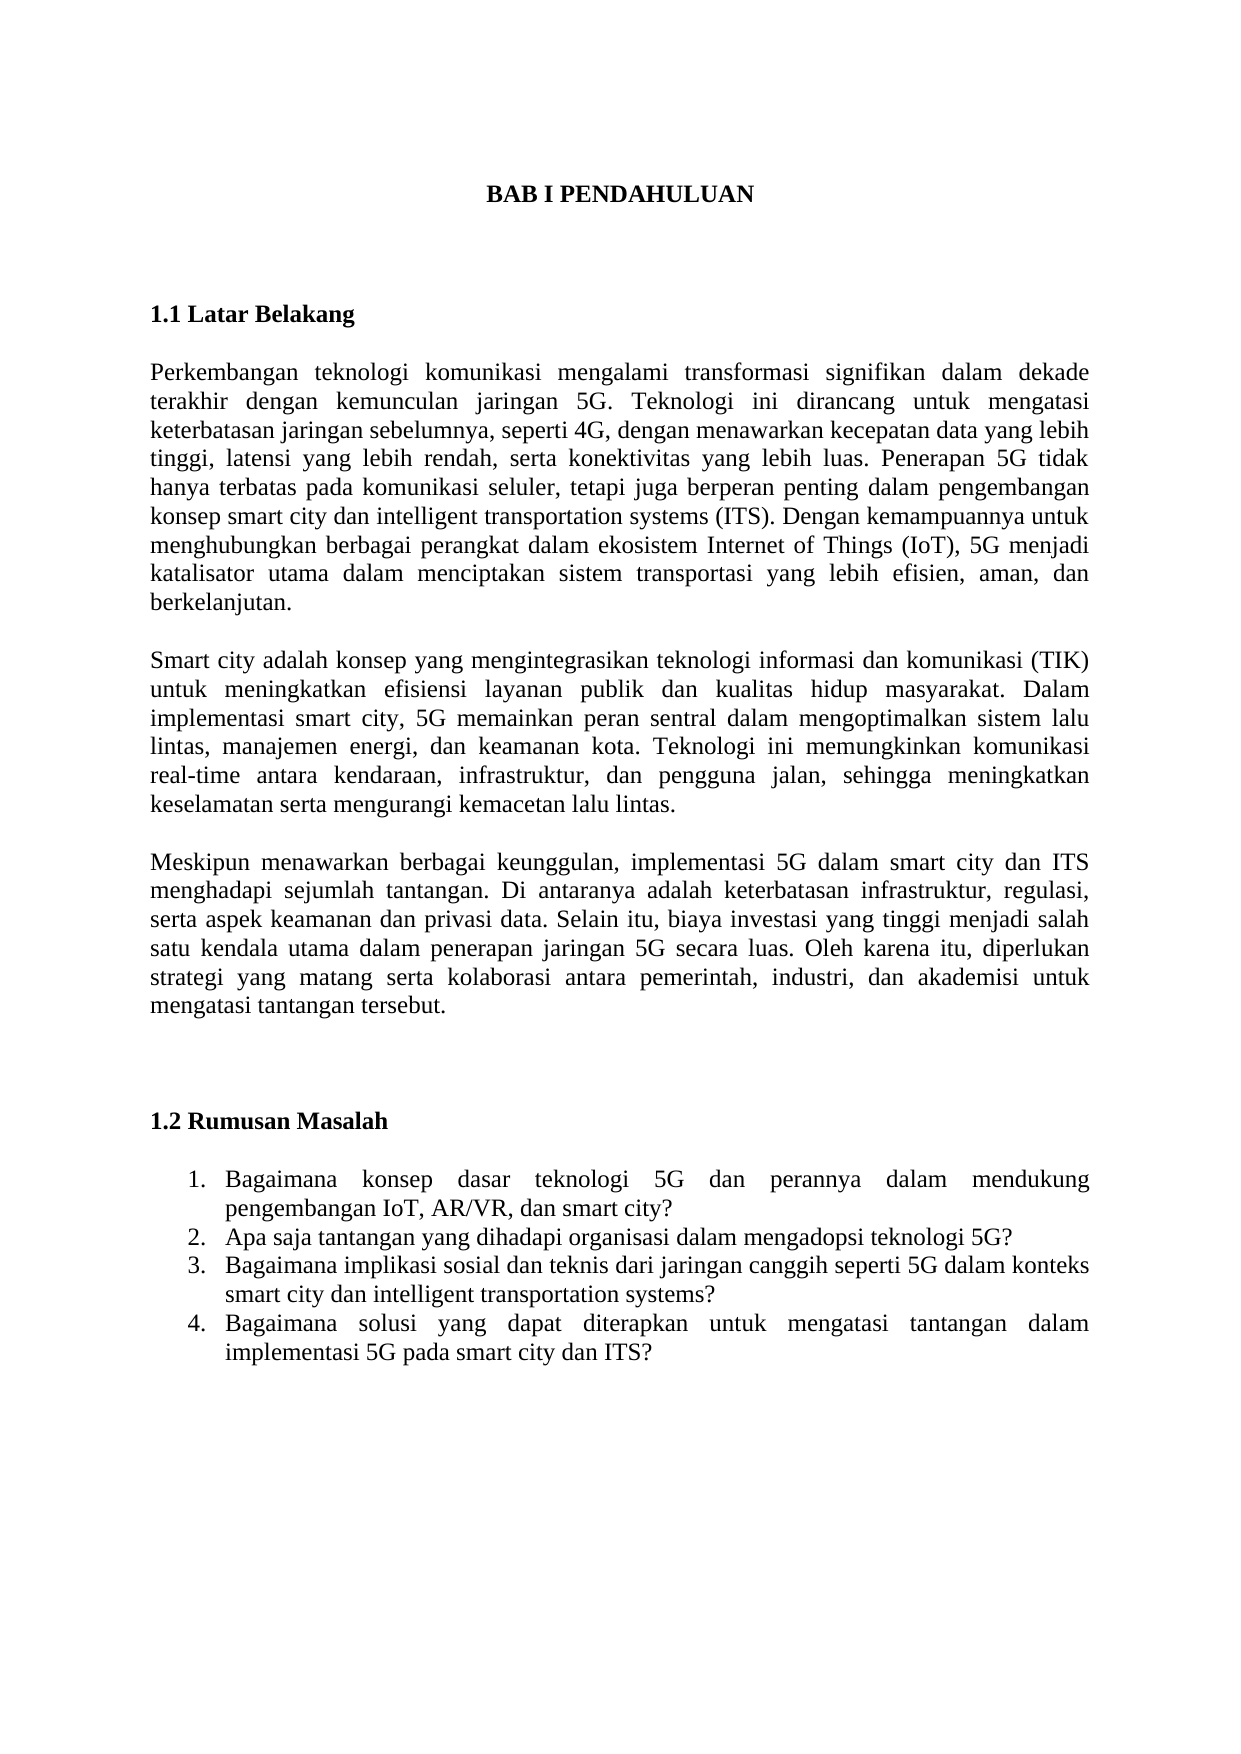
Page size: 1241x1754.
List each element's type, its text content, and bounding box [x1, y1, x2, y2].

subtitle BAB I PENDAHULUAN [150, 179, 1090, 208]
text Smart city adalah konsep yang mengintegrasikan teknologi informasi dan komunikasi (TIK) untuk meningkatkan efisiensi layanan publik dan kualitas hidup masyarakat. Dalam implementasi smart city, 5G memainkan peran sentral dalam mengoptimalkan sistem lalu lintas, manajemen energi, dan keamanan kota. Teknologi ini memungkinkan komunikasi real-time antara kendaraan, infrastruktur, dan pengguna jalan, sehingga meningkatkan keselamatan serta mengurangi kemacetan lalu lintas. [150, 645, 1090, 818]
text Meskipun menawarkan berbagai keunggulan, implementasi 5G dalam smart city dan ITS menghadapi sejumlah tantangan. Di antaranya adalah keterbatasan infrastruktur, regulasi, serta aspek keamanan dan privasi data. Selain itu, biaya investasi yang tinggi menjadi salah satu kendala utama dalam penerapan jaringan 5G secara luas. Oleh karena itu, diperlukan strategi yang matang serta kolaborasi antara pemerintah, industri, dan akademisi untuk mengatasi tantangan tersebut. [150, 847, 1090, 1019]
list Bagaimana konsep dasar teknologi 5G dan perannya dalam mendukung pengembangan IoT, AR/VR, dan smart city? [187, 1164, 1090, 1222]
text Perkembangan teknologi komunikasi mengalami transformasi signifikan dalam dekade terakhir dengan kemunculan jaringan 5G. Teknologi ini dirancang untuk mengatasi keterbatasan jaringan sebelumnya, seperti 4G, dengan menawarkan kecepatan data yang lebih tinggi, latensi yang lebih rendah, serta konektivitas yang lebih luas. Penerapan 5G tidak hanya terbatas pada komunikasi seluler, tetapi juga berperan penting dalam pengembangan konsep smart city dan intelligent transportation systems (ITS). Dengan kemampuannya untuk menghubungkan berbagai perangkat dalam ekosistem Internet of Things (IoT), 5G menjadi katalisator utama dalam menciptakan sistem transportasi yang lebih efisien, aman, dan berkelanjutan. [150, 357, 1090, 616]
list Bagaimana solusi yang dapat diterapkan untuk mengatasi tantangan dalam implementasi 5G pada smart city dan ITS? [187, 1308, 1090, 1366]
list Bagaimana implikasi sosial dan teknis dari jaringan canggih seperti 5G dalam konteks smart city dan intelligent transportation systems? [187, 1251, 1090, 1308]
subtitle 1.1 Latar Belakang [150, 299, 1090, 328]
subtitle 1.2 Rumusan Masalah [150, 1106, 1090, 1135]
list Apa saja tantangan yang dihadapi organisasi dalam mengadopsi teknologi 5G? [187, 1222, 1090, 1251]
